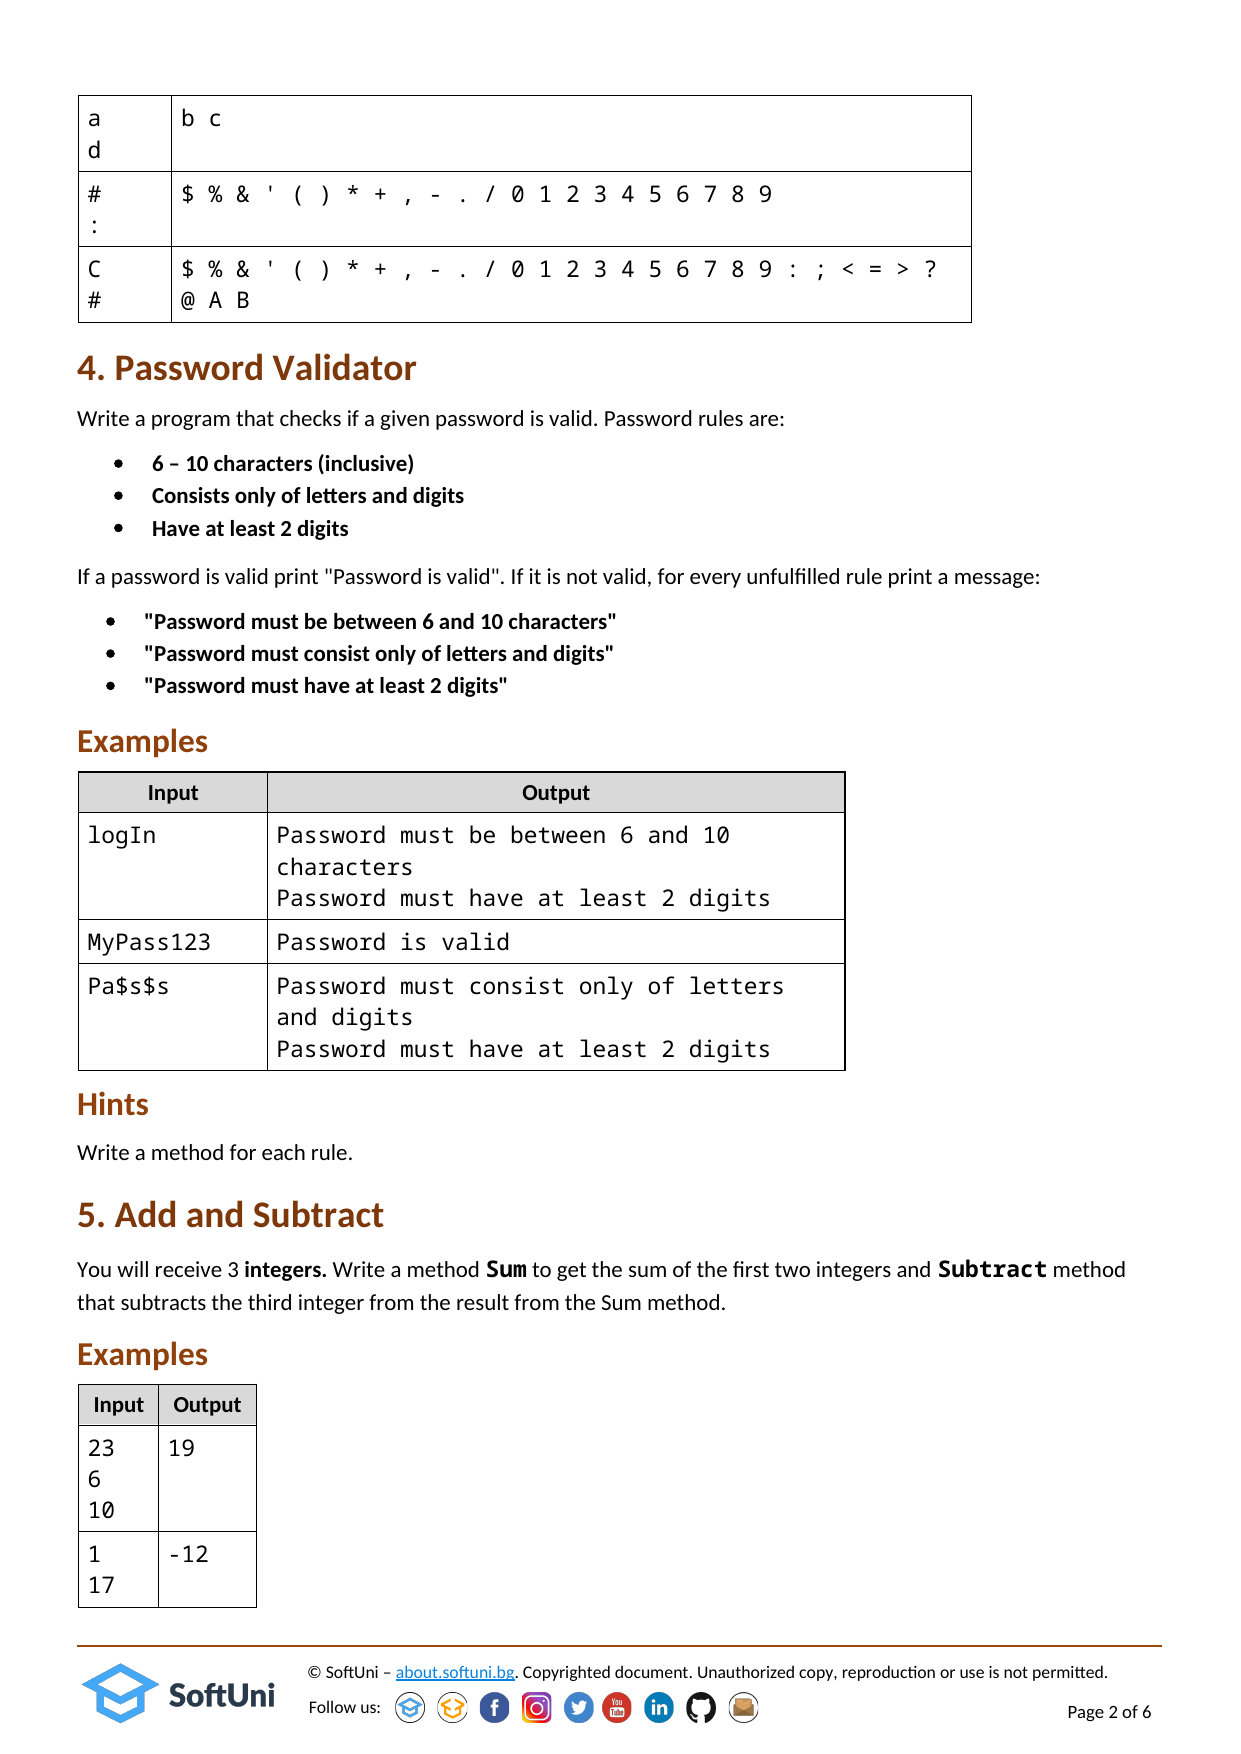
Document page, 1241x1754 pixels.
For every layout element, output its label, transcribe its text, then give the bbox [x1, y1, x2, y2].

table_header Output [268, 773, 844, 812]
table_cell logIn [79, 813, 267, 919]
subtitle Hints [77, 1083, 1163, 1124]
table_cell Password must consist only of letters and digits Password must have at least 2 digits [268, 964, 844, 1070]
picture [665, 1714, 674, 1723]
text If a password is valid print "Password is valid". If it is not valid, for every unfulfilled rule print a message: [77, 562, 1163, 591]
list "Password must consist only of letters and digits" [106, 639, 1163, 667]
table_cell $ % & ' ( ) * + , - . / 0 1 2 3 4 5 6 7 8 9 : ; < = > ? @ A B [172, 247, 971, 322]
table_cell $ % & ' ( ) * + , - . / 0 1 2 3 4 5 6 7 8 9 [172, 172, 971, 246]
table_cell -12 [159, 1532, 256, 1607]
table_cell a d [79, 96, 171, 171]
list 6 – 10 characters (inclusive) [114, 449, 1163, 477]
table_cell 1 17 30 [79, 1532, 158, 1607]
text You will receive 3 integers. Write a method Sum to get the sum of the first two integers and Subtract method that subtracts the third integer from the result from the Sum method. [77, 1252, 1163, 1316]
picture [479, 1692, 510, 1723]
picture [644, 1714, 653, 1723]
subtitle Password Validator [77, 343, 1163, 389]
table_cell 23 6 10 [79, 1426, 158, 1531]
text Write a program that checks if a given password is valid. Password rules are: [77, 404, 1163, 433]
list Have at least 2 digits [114, 514, 1163, 542]
picture [728, 1692, 759, 1723]
table_cell MyPass123 [79, 920, 267, 963]
list Consists only of letters and digits [114, 481, 1163, 509]
picture [75, 1658, 281, 1729]
table_cell Password is valid [268, 920, 844, 963]
subtitle Add and Subtract [77, 1191, 1163, 1237]
subtitle Examples [77, 720, 1163, 761]
picture [686, 1692, 716, 1723]
picture [522, 1692, 552, 1723]
list "Password must be between 6 and 10 characters" [106, 607, 1163, 635]
table_cell b c [172, 96, 971, 171]
table_cell Pa$s$s [79, 964, 267, 1070]
picture [644, 1692, 653, 1701]
picture [658, 1705, 667, 1714]
picture [437, 1692, 468, 1723]
table_cell # : [79, 172, 171, 246]
table_cell Password must be between 6 and 10 characters Password must have at least 2 digits [268, 813, 844, 919]
picture [395, 1692, 425, 1723]
table_cell 19 [159, 1426, 256, 1531]
text Write a method for each rule. [77, 1138, 1163, 1166]
picture [564, 1692, 594, 1723]
table_cell C # [79, 247, 171, 322]
picture [665, 1692, 674, 1701]
picture [602, 1692, 632, 1723]
table_header Output [159, 1385, 256, 1424]
table_header Input [79, 1385, 158, 1424]
list "Password must have at least 2 digits" [106, 672, 1163, 699]
table_header Input [79, 773, 267, 812]
subtitle Examples [77, 1333, 1163, 1373]
